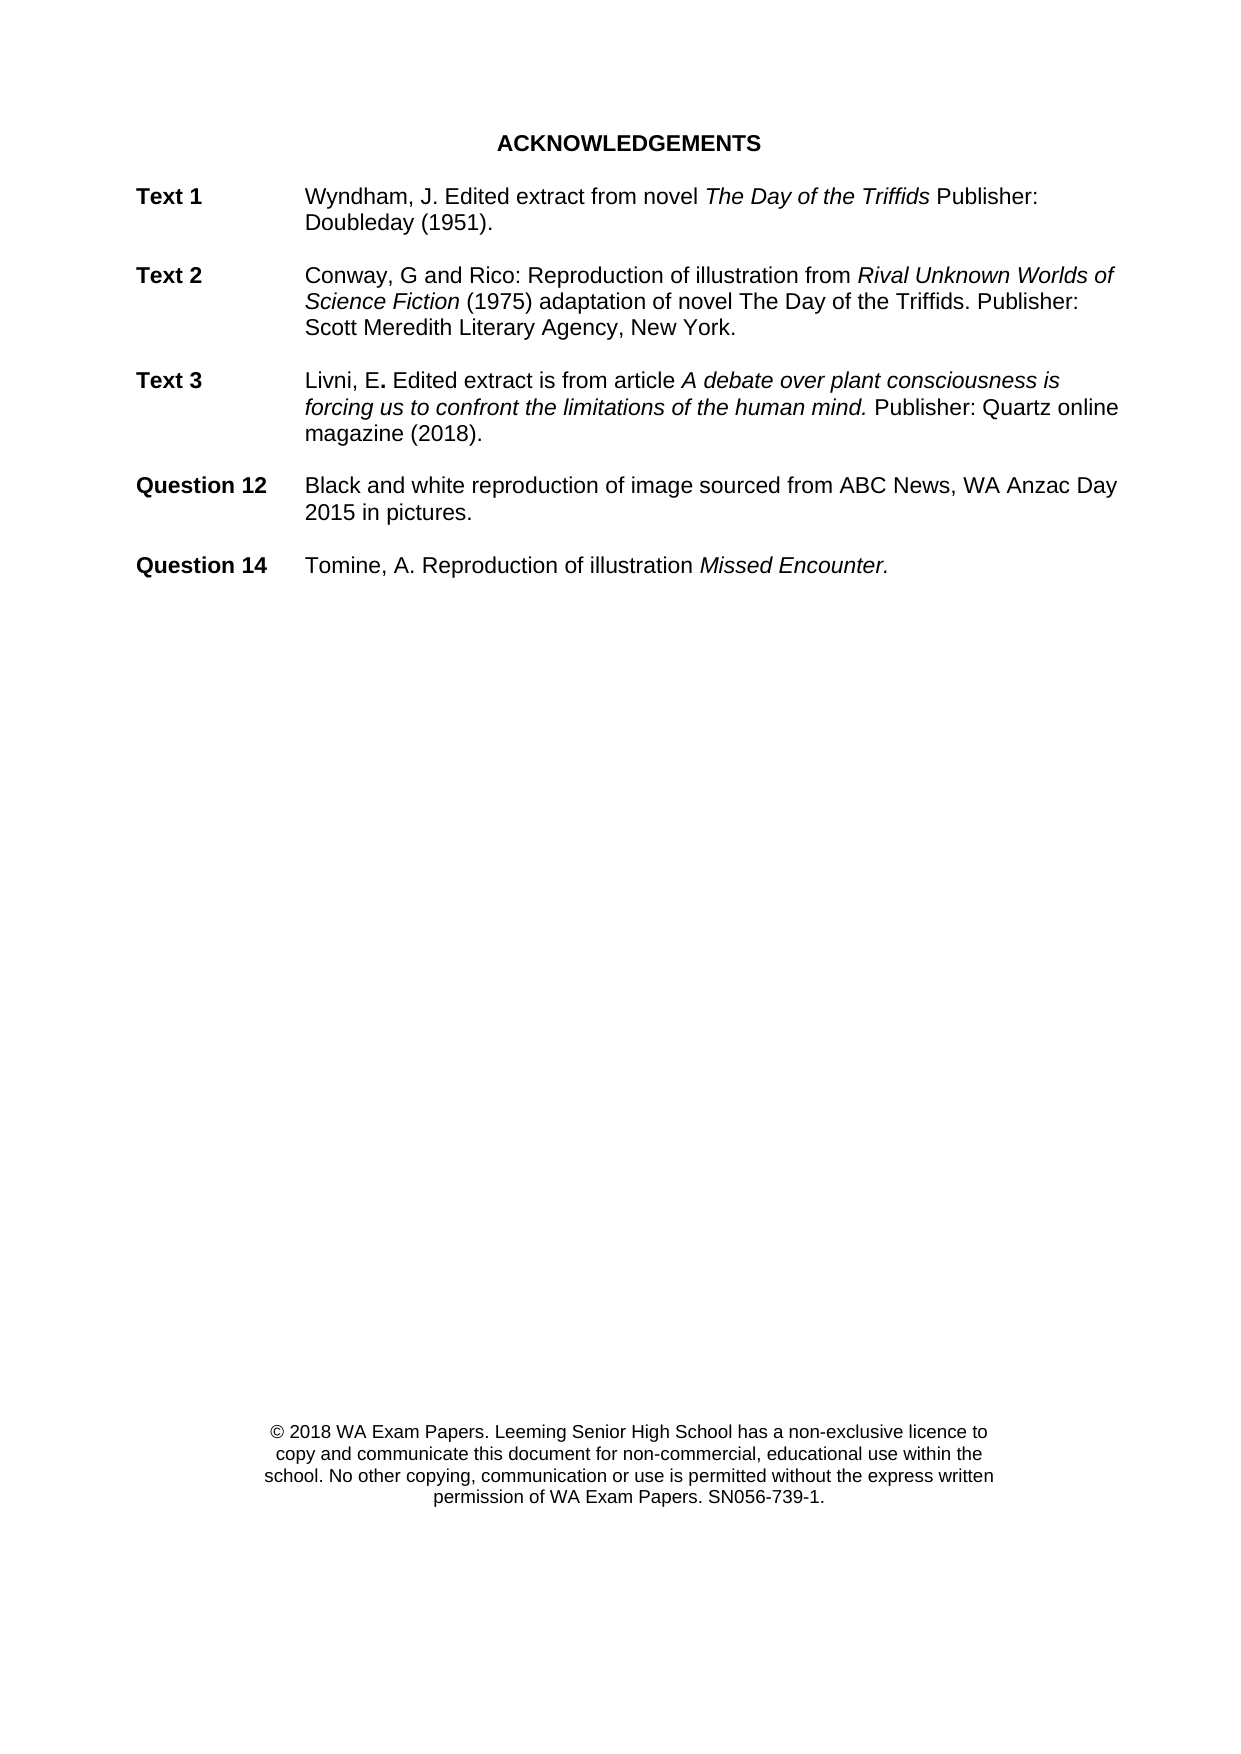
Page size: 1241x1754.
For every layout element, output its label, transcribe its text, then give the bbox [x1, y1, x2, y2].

text ACKNOWLEDGEMENTS [136, 130, 1122, 156]
text Question 14 Tomine, A. Reproduction of illustration Missed Encounter. [136, 552, 1122, 578]
text Text 2 Conway, G and Rico: Reproduction of illustration from Rival Unknown Worlds of Science Fiction (1975) adaptation of novel The Day of the Triffids. Publisher: Scott Meredith Literary Agency, New York. [136, 262, 1122, 341]
text Question 12 Black and white reproduction of image sourced from ABC News, WA Anzac Day 2015 in pictures. [136, 472, 1122, 525]
text © 2018 WA Exam Papers. Leeming Senior High School has a non-exclusive licence to copy and communicate this document for non-commercial, educational use within the school. No other copying, communication or use is permitted without the express written permission of WA Exam Papers. SN056-739-1. [254, 1421, 1004, 1507]
text Text 1 Wyndham, J. Edited extract from novel The Day of the Triffids Publisher: Doubleday (1951). [136, 183, 1122, 235]
text Text 3 Livni, E. Edited extract is from article A debate over plant consciousness is forcing us to confront the limitations of the human mind. Publisher: Quartz online magazine (2018). [136, 367, 1122, 446]
